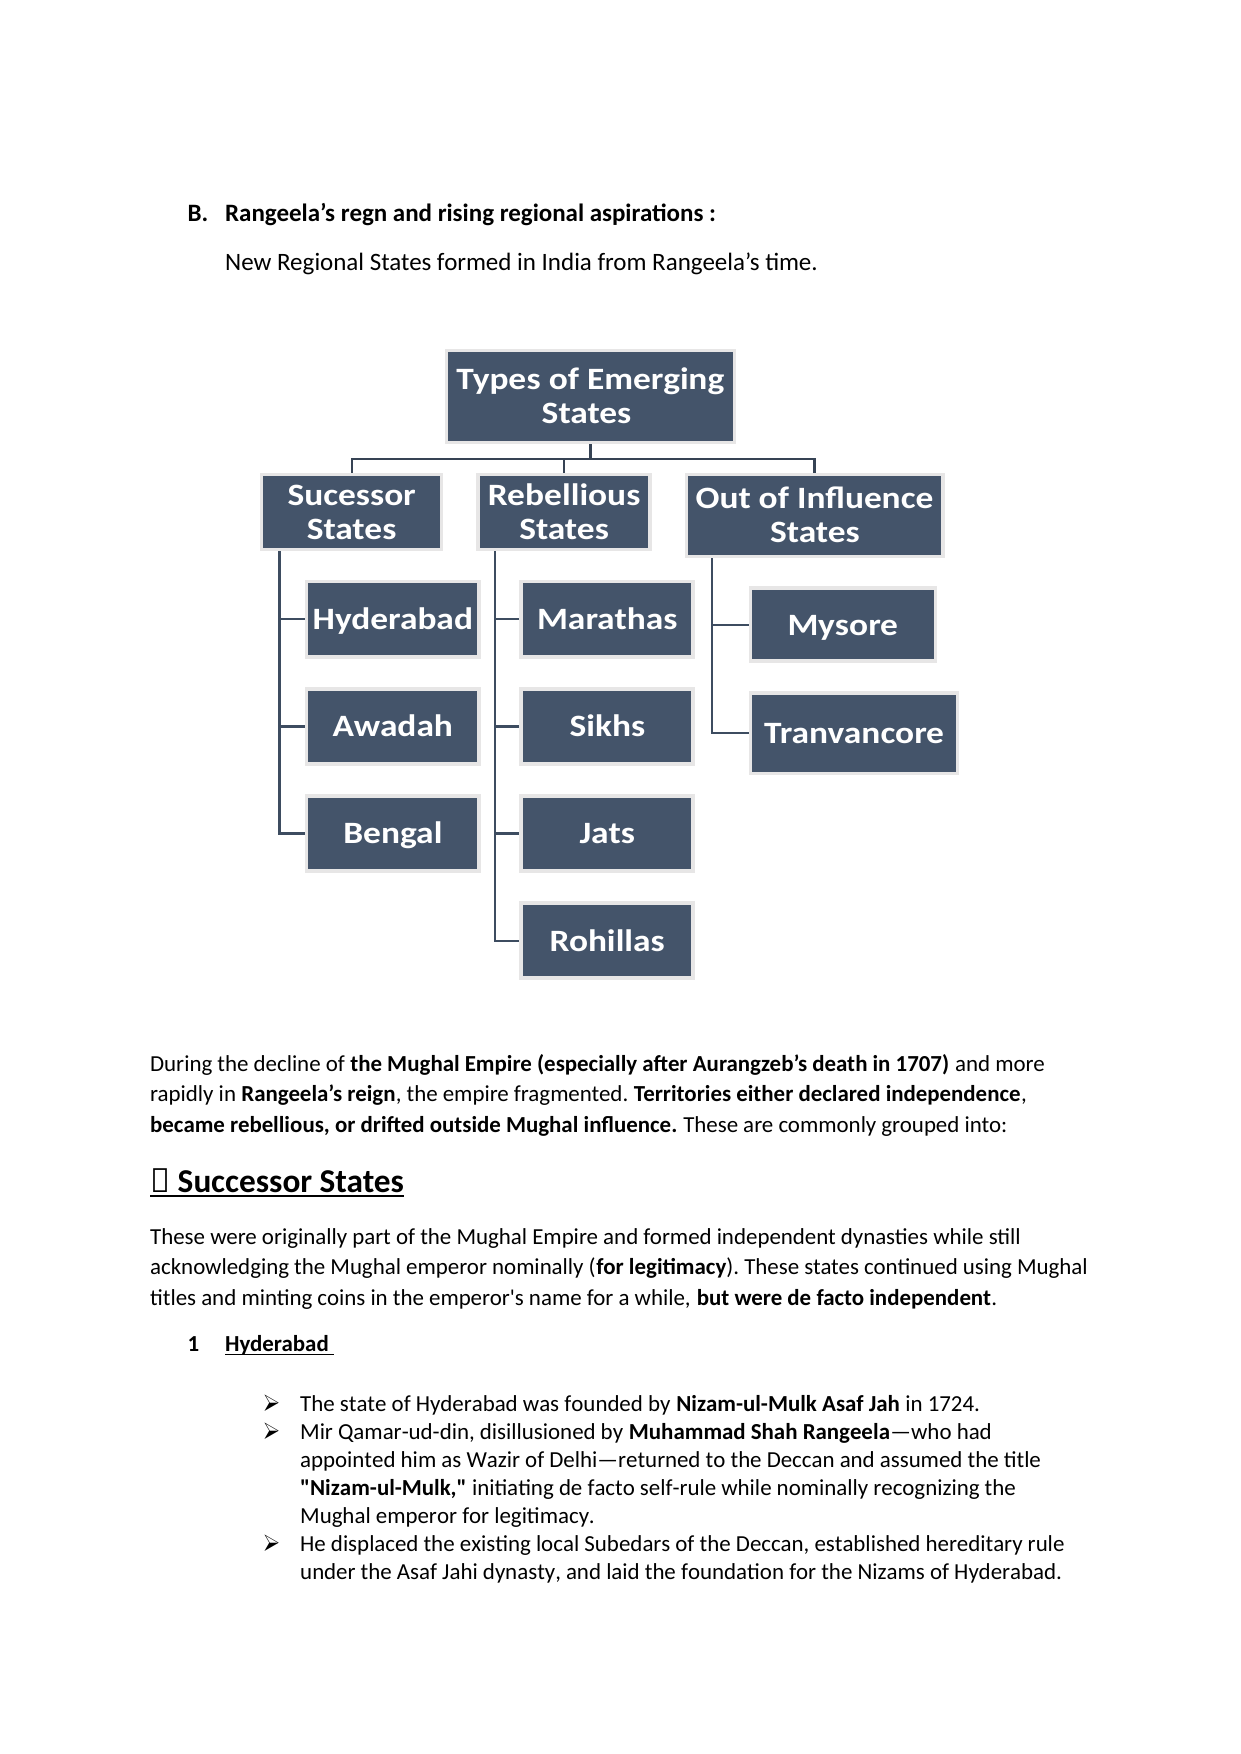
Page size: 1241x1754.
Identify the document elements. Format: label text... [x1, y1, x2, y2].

text During the decline of the Mughal Empire (especially after Aurangzeb’s death in 1707) and more rapidly in Rangeela’s reign, the empire fragmented. Territories either declared independence, became rebellious, or drifted outside Mughal influence. These are commonly grouped into: [150, 1049, 1090, 1138]
list The state of Hyderabad was founded by Nizam-ul-Mulk Asaf Jah in 1724. [262, 1389, 1090, 1417]
text ✅ Successor States [150, 1157, 1090, 1202]
text These were originally part of the Mughal Empire and formed independent dynasties while still acknowledging the Mughal emperor nominally (for legitimacy). These states continued using Mughal titles and minting coins in the emperor's name for a while, but were de facto independent. [150, 1222, 1090, 1311]
list Hyderabad [187, 1329, 1090, 1358]
text New Regional States formed in India from Rangeela’s time. [150, 246, 1090, 277]
list Mir Qamar-ud-din, disillusioned by Muhammad Shah Rangeela—who had appointed him as Wazir of Delhi—returned to the Deccan and assumed the title "Nizam-ul-Mulk," initiating de facto self-rule while nominally recognizing the Mughal emperor for legitimacy. [262, 1446, 1090, 1558]
list Rangeela’s regn and rising regional aspirations : [187, 197, 1090, 227]
